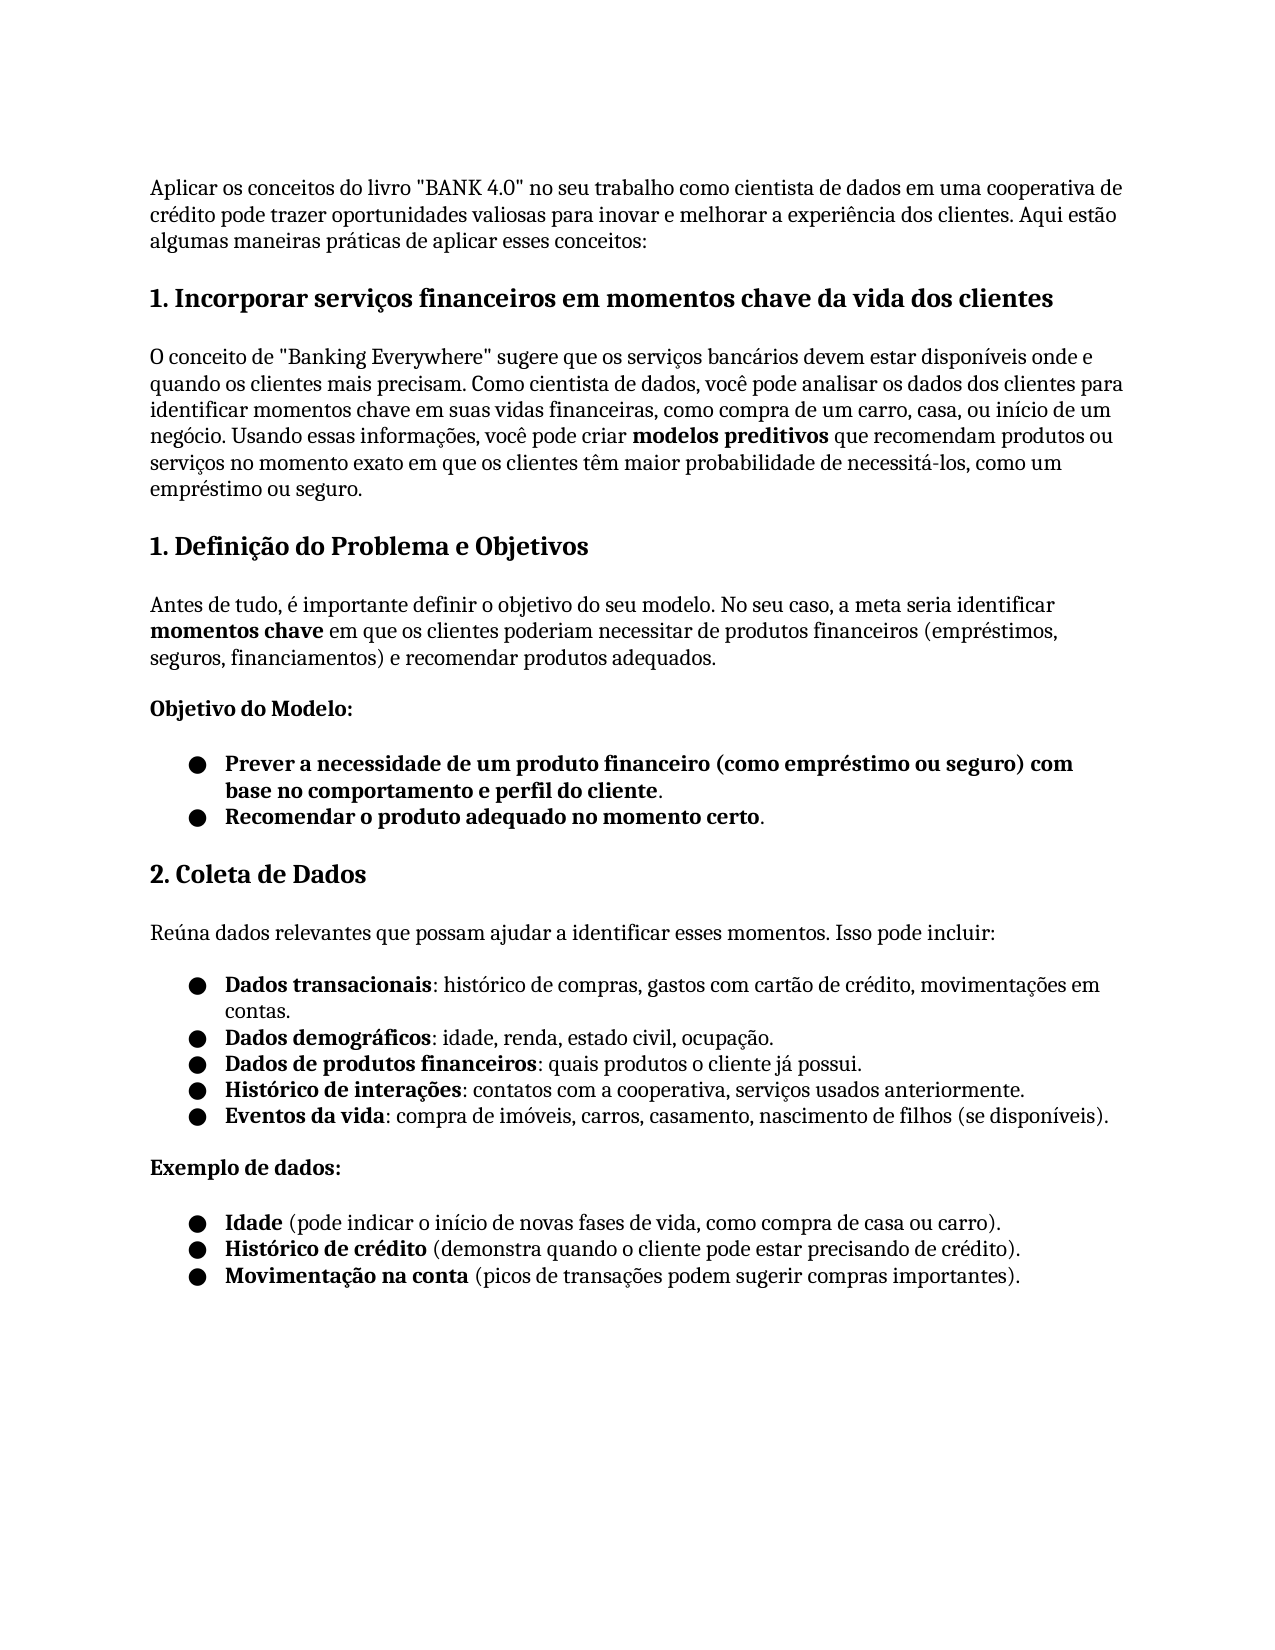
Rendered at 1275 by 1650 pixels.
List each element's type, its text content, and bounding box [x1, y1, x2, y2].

text O conceito de "Banking Everywhere" sugere que os serviços bancários devem estar disponíveis onde e quando os clientes mais precisam. Como cientista de dados, você pode analisar os dados dos clientes para identificar momentos chave em suas vidas financeiras, como compra de um carro, casa, ou início de um negócio. Usando essas informações, você pode criar modelos preditivos que recomendam produtos ou serviços no momento exato em que os clientes têm maior probabilidade de necessitá-los, como um empréstimo ou seguro. [150, 344, 1125, 502]
list Dados de produtos financeiros: quais produtos o cliente já possui. [187, 1051, 1125, 1077]
list Dados demográficos: idade, renda, estado civil, ocupação. [187, 1024, 1125, 1051]
list Histórico de interações: contatos com a cooperativa, serviços usados anteriormente. [187, 1077, 1125, 1103]
text Antes de tudo, é importante definir o objetivo do seu modelo. No seu caso, a meta seria identificar momentos chave em que os clientes poderiam necessitar de produtos financeiros (empréstimos, seguros, financiamentos) e recomendar produtos adequados. [150, 592, 1125, 671]
list Movimentação na conta (picos de transações podem sugerir compras importantes). [187, 1263, 1125, 1289]
list Eventos da vida: compra de imóveis, carros, casamento, nascimento de filhos (se disponíveis). [187, 1103, 1125, 1130]
list Idade (pode indicar o início de novas fases de vida, como compra de casa ou carro). [187, 1210, 1125, 1236]
list Recomendar o produto adequado no momento certo. [187, 804, 1125, 830]
subtitle 1. Incorporar serviços financeiros em momentos chave da vida dos clientes [150, 283, 1125, 314]
text Reúna dados relevantes que possam ajudar a identificar esses momentos. Isso pode incluir: [150, 920, 1125, 947]
list Dados transacionais: histórico de compras, gastos com cartão de crédito, movimentações em contas. [187, 972, 1125, 1024]
list Prever a necessidade de um produto financeiro (como empréstimo ou seguro) com base no comportamento e perfil do cliente. [187, 751, 1125, 804]
list Histórico de crédito (demonstra quando o cliente pode estar precisando de crédito). [187, 1236, 1125, 1263]
subtitle 2. Coleta de Dados [150, 859, 1125, 891]
subtitle 1. Definição do Problema e Objetivos [150, 531, 1125, 562]
text Aplicar os conceitos do livro "BANK 4.0" no seu trabalho como cientista de dados em uma cooperativa de crédito pode trazer oportunidades valiosas para inovar e melhorar a experiência dos clientes. Aqui estão algumas maneiras práticas de aplicar esses conceitos: [150, 175, 1125, 254]
subtitle Exemplo de dados: [150, 1155, 1125, 1181]
subtitle Objetivo do Modelo: [150, 696, 1125, 722]
